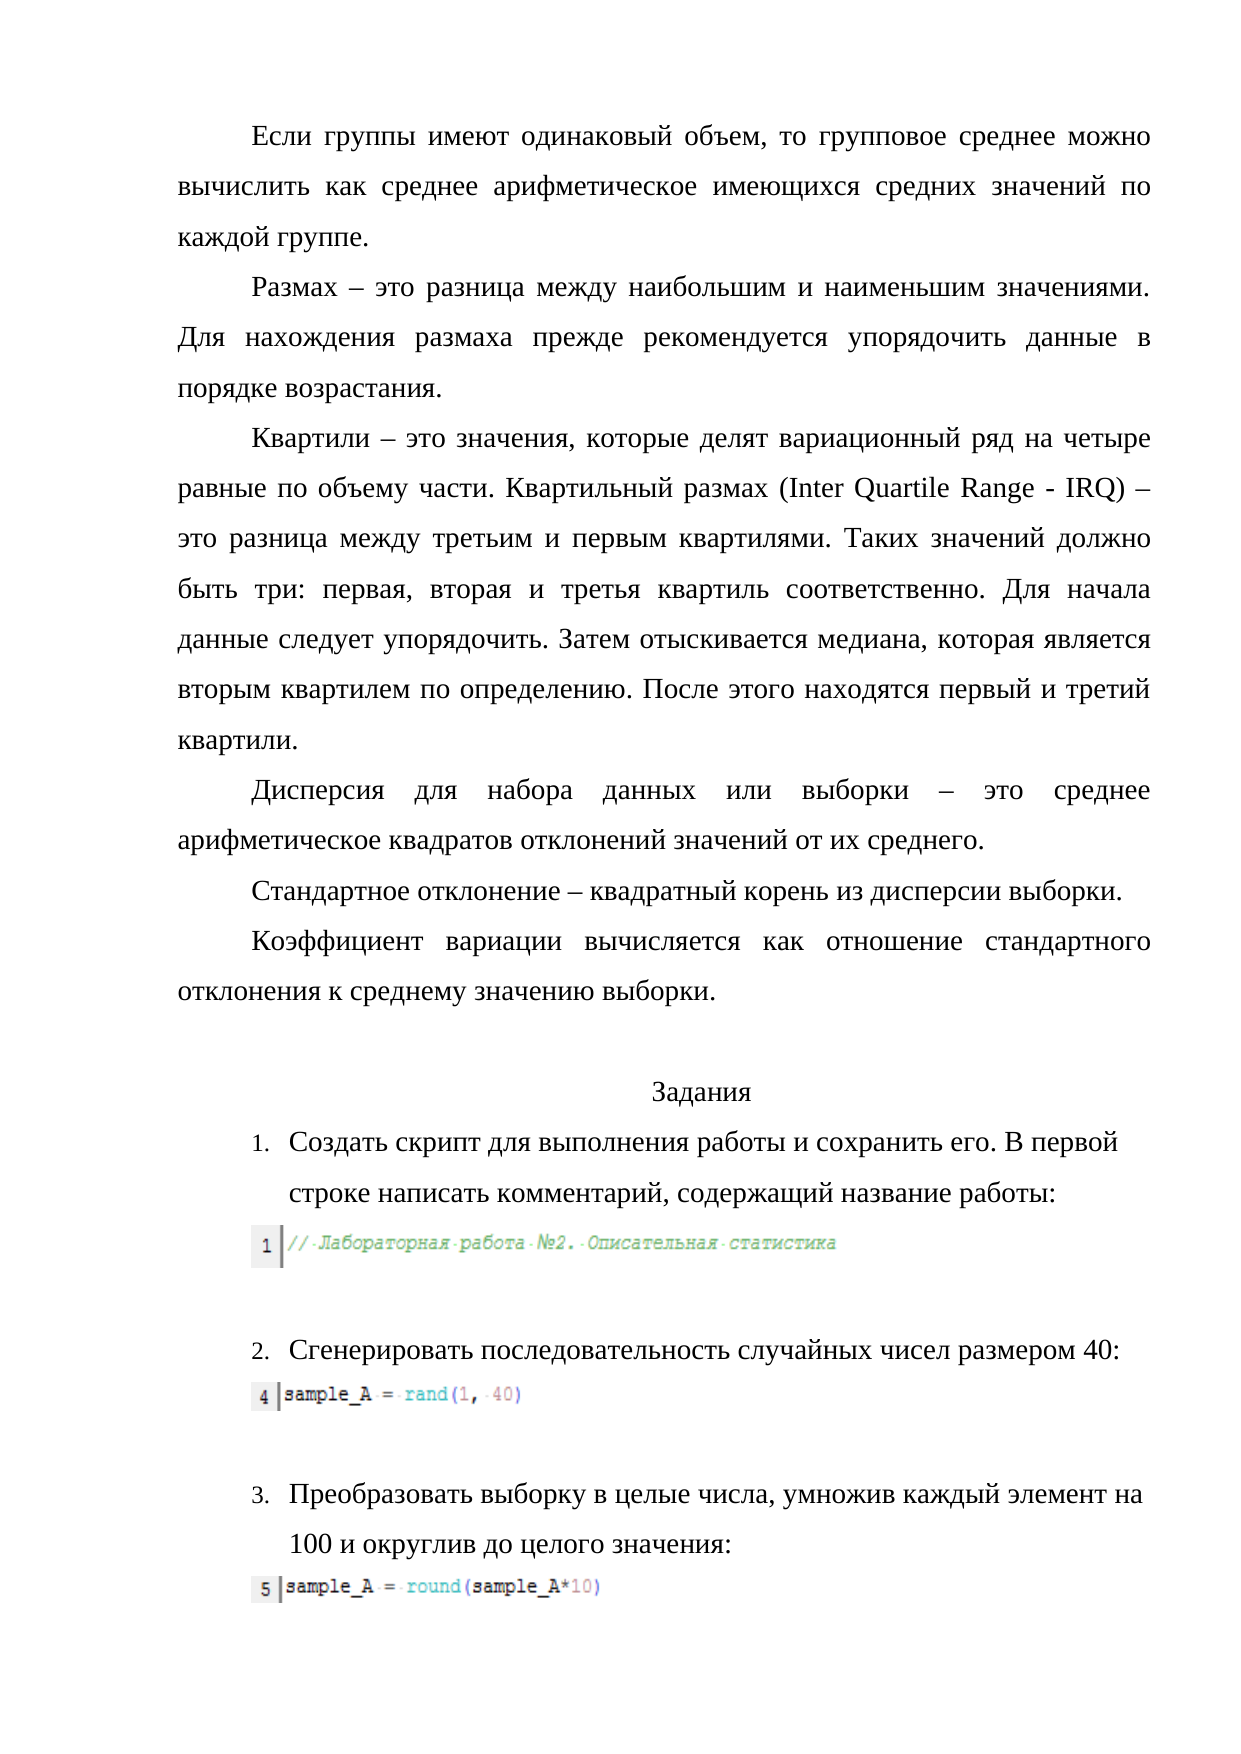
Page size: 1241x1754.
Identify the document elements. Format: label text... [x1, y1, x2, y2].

text Создать скрипт для выполнения работы и сохранить его. В первой строке написать комментарий, содержащий название работы: [251, 1124, 1152, 1208]
picture [251, 1382, 542, 1411]
text Коэффициент вариации вычисляется как отношение стандартного отклонения к среднему значению выборки. [177, 923, 1152, 1007]
picture [251, 1225, 863, 1268]
text Если группы имеют одинаковый объем, то групповое среднее можно вычислить как среднее арифметическое имеющихся средних значений по каждой группе. [177, 118, 1152, 252]
list Преобразовать выборку в целые числа, умножив каждый элемент на 100 и округлив до целого значения: [251, 1476, 1152, 1560]
text Задания [177, 1074, 1152, 1108]
list Сгенерировать последовательность случайных чисел размером 40: [251, 1332, 1152, 1366]
text Стандартное отклонение – квадратный корень из дисперсии выборки. [177, 873, 1152, 906]
text Размах – это разница между наибольшим и наименьшим значениями. Для нахождения размаха прежде рекомендуется упорядочить данные в порядке возрастания. [177, 269, 1152, 403]
text Квартили – это значения, которые делят вариационный ряд на четыре равные по объему части. Квартильный размах (Inter Quartile Range - IRQ) – это разница между третьим и первым квартилями. Таких значений должно быть три: первая, вторая и третья квартиль соответственно. Для начала данные следует упорядочить. Затем отыскивается медиана, которая является вторым квартилем по определению. После этого находятся первый и третий квартили. [177, 420, 1152, 755]
text Дисперсия для набора данных или выборки – это среднее арифметическое квадратов отклонений значений от их среднего. [177, 772, 1152, 856]
picture [251, 1576, 618, 1603]
